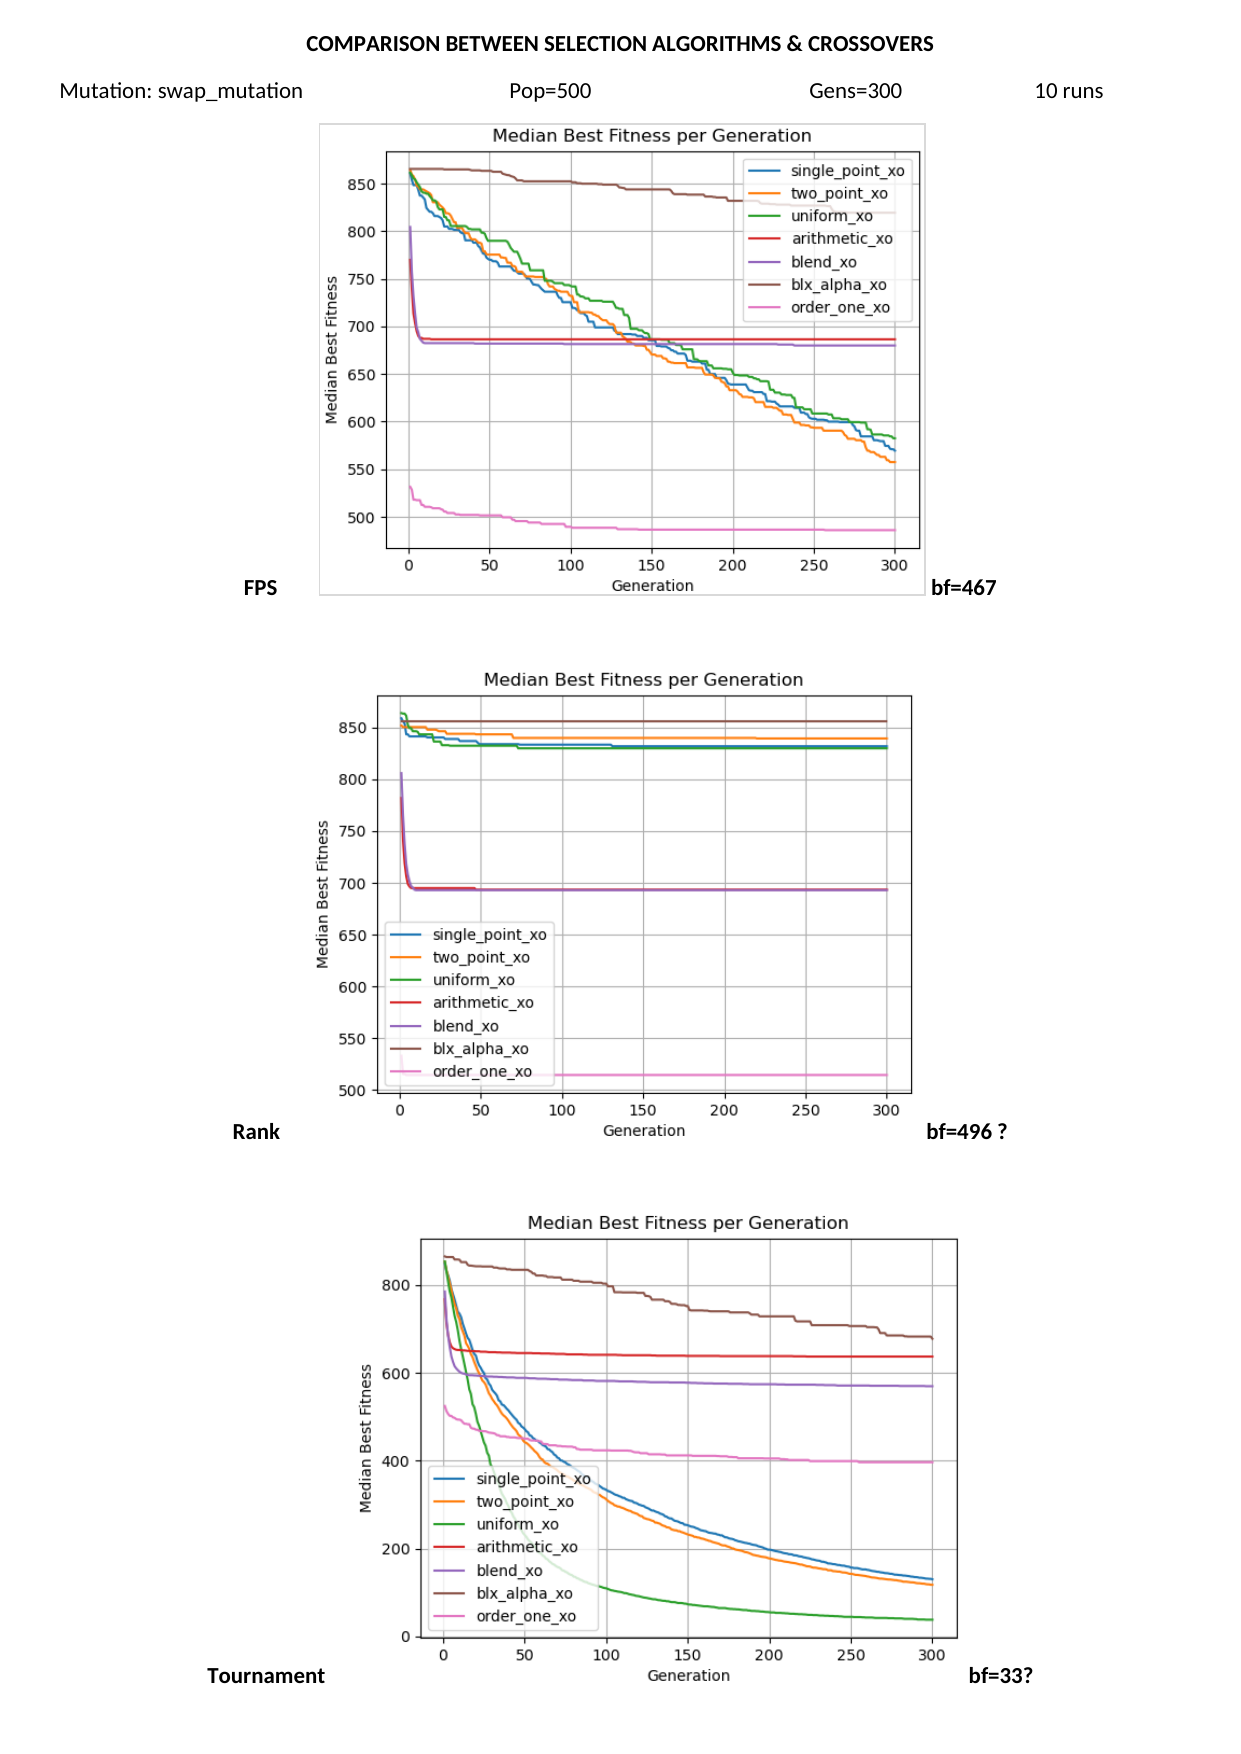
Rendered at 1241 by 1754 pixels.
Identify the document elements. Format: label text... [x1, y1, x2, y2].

text Mutation: swap_mutation Pop=500 Gens=300 10 runs [59, 76, 1181, 104]
picture [307, 667, 922, 1140]
text COMPARISON BETWEEN SELECTION ALGORITHMS & CROSSOVERS [59, 29, 1181, 58]
picture [320, 125, 924, 594]
picture [357, 1211, 964, 1684]
